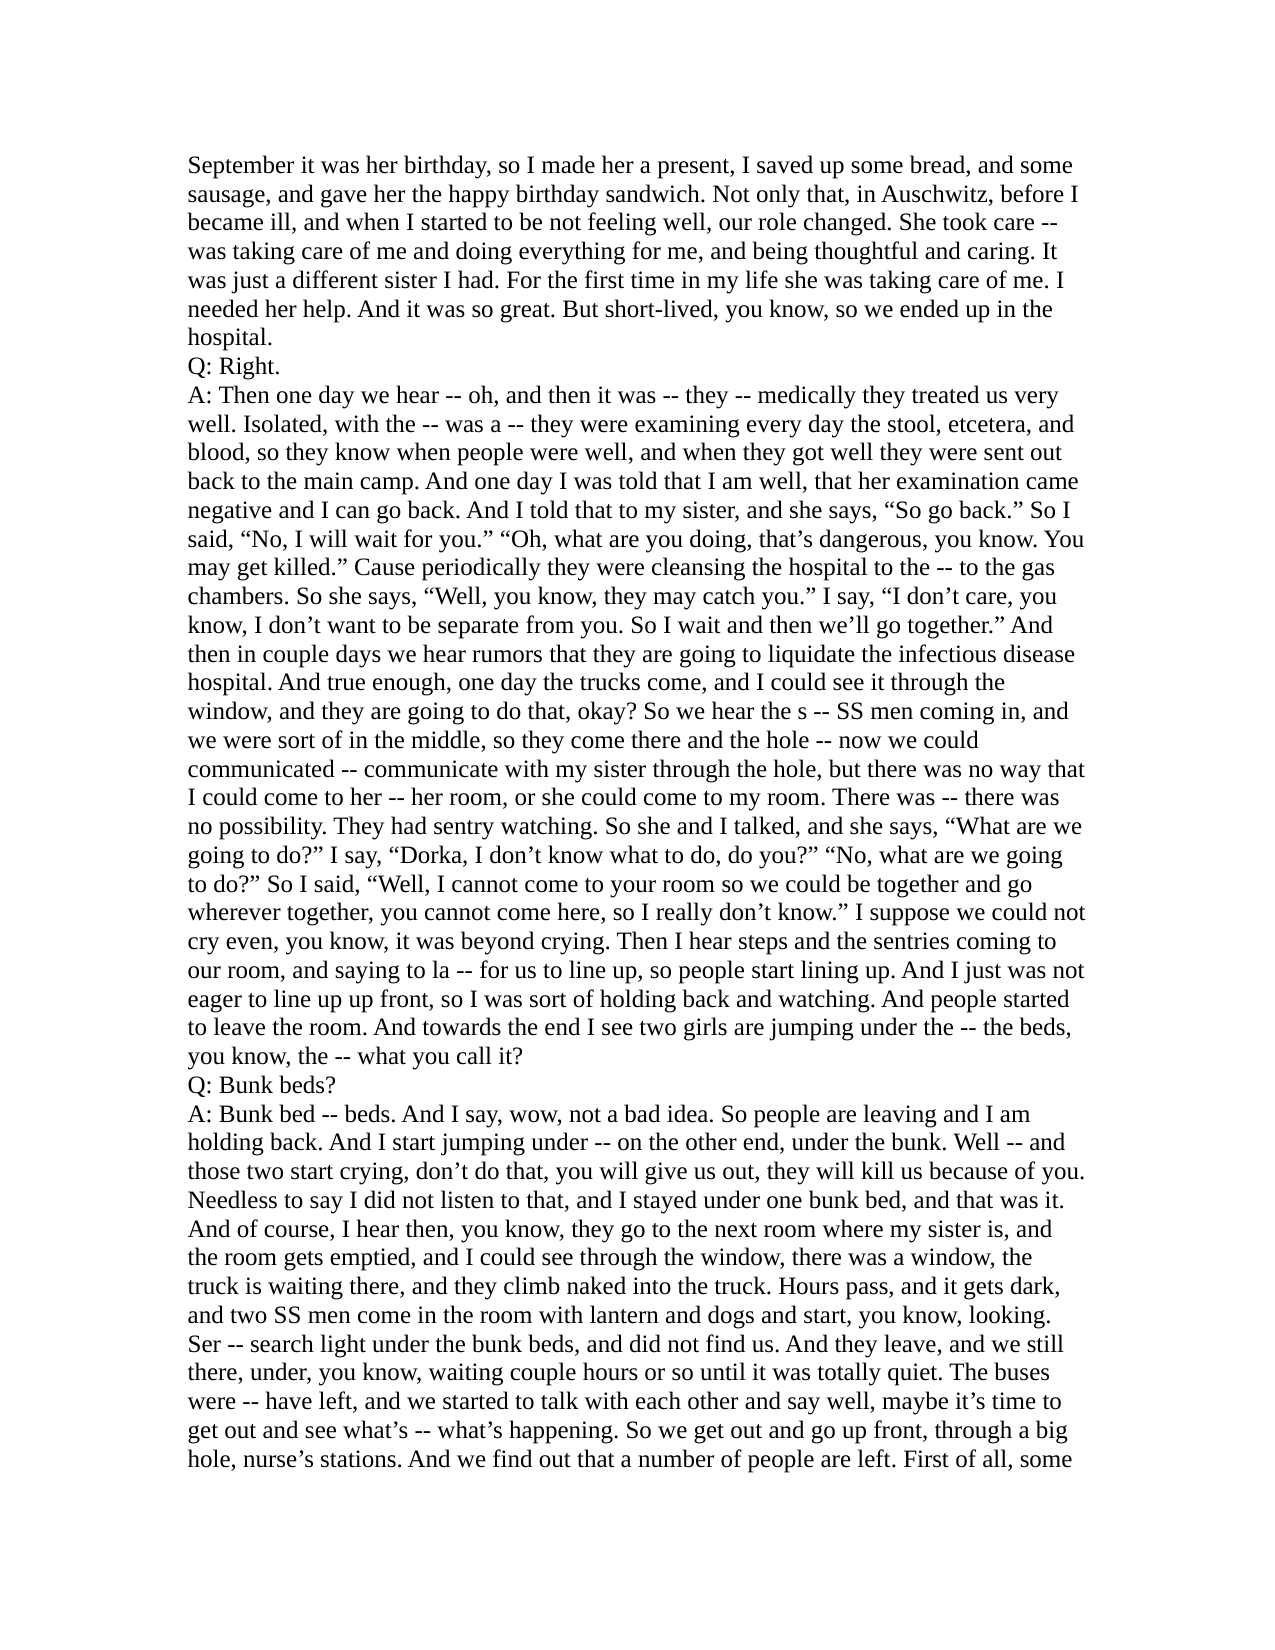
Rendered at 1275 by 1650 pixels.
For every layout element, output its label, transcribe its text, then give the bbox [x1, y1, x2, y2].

text Q: Right. [187, 437, 1087, 466]
text Q: Bunk beds? [187, 1156, 1087, 1185]
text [187, 150, 1087, 437]
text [187, 1185, 1087, 1472]
text A: Then one day we hear -- oh, and then it was -- they -- medically they treated us very well. Isolated, with the -- was a -- they were examining every day the stool, etcetera, and blood, so they know when people were well, and when they got well they were sent out back to the main camp. And one day I was told that I am well, that her examination came negative and I can go back. And I told that to my sister, and she says, “So go back.” So I said, “No, I will wait for you.” “Oh, what are you doing, that’s dangerous, you know. You may get killed.” Cause periodically they were cleansing the hospital to the -- to the gas chambers. So she says, “Well, you know, they may catch you.” I say, “I don’t care, you know, I don’t want to be separate from you. So I wait and then we’ll go together.” And then in couple days we hear rumors that they are going to liquidate the infectious disease hospital. And true enough, one day the trucks come, and I could see it through the window, and they are going to do that, okay? So we hear the s -- SS men coming in, and we were sort of in the middle, so they come there and the hole -- now we could communicated -- communicate with my sister through the hole, but there was no way that I could come to her -- her room, or she could come to my room. There was -- there was no possibility. They had sentry watching. So she and I talked, and she says, “What are we going to do?” I say, “Dorka, I don’t know what to do, do you?” “No, what are we going to do?” So I said, “Well, I cannot come to your room so we could be together and go wherever together, you cannot come here, so I really don’t know.” I suppose we could not cry even, you know, it was beyond crying. Then I hear steps and the sentries coming to our room, and saying to la -- for us to line up, so people start lining up. And I just was not eager to line up up front, so I was sort of holding back and watching. And people started to leave the room. And towards the end I see two girls are jumping under the -- the beds, you know, the -- what you call it? [187, 466, 1087, 1156]
